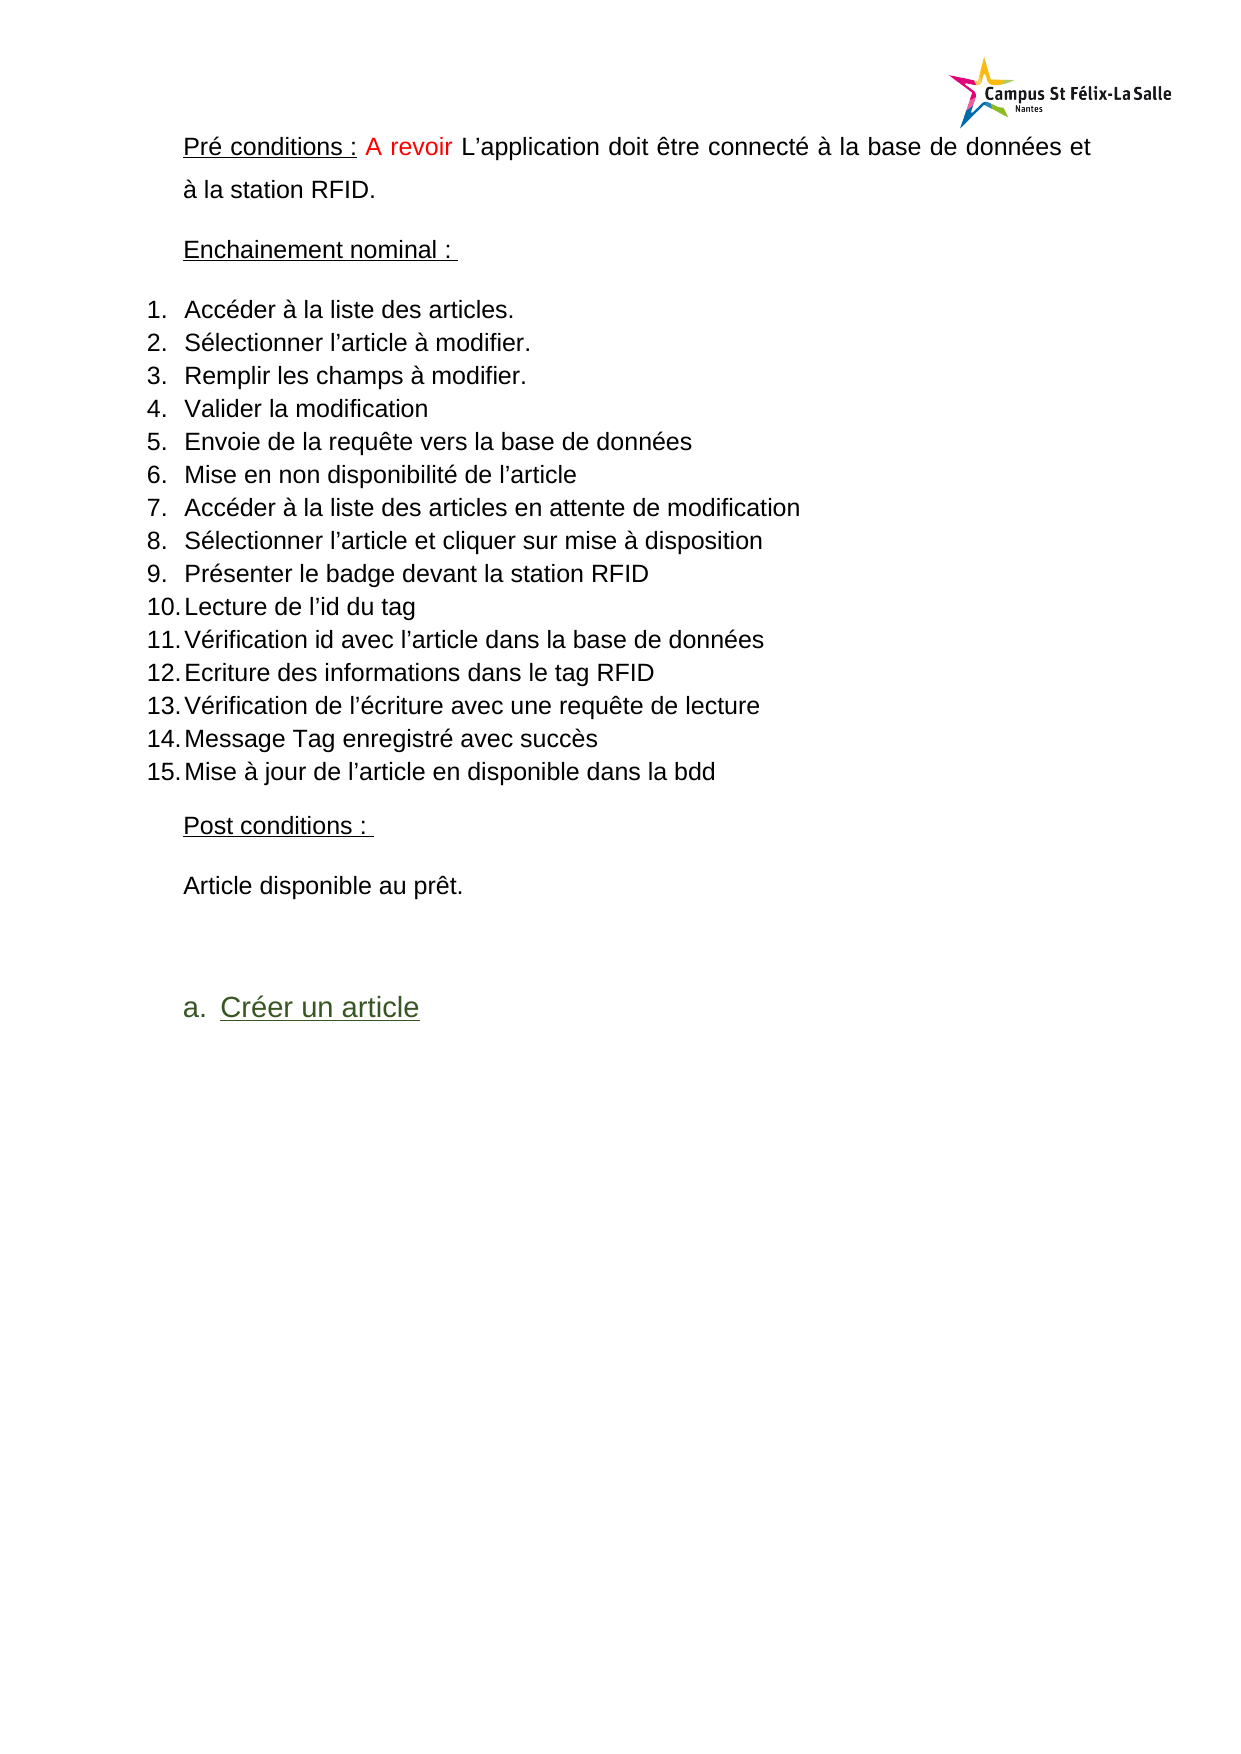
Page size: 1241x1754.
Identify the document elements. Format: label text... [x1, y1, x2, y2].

list Lecture de l’id du tag [147, 592, 1092, 621]
list Sélectionner l’article à modifier. [147, 328, 1092, 357]
picture [948, 56, 1172, 129]
list Accéder à la liste des articles en attente de modification [147, 493, 1092, 522]
list Envoie de la requête vers la base de données [147, 427, 1092, 456]
list Ecriture des informations dans le tag RFID [147, 658, 1092, 687]
subtitle Créer un article [183, 990, 1092, 1024]
list Mise en non disponibilité de l’article [147, 460, 1092, 489]
text Article disponible au prêt. [109, 871, 1092, 899]
list Vérification id avec l’article dans la base de données [147, 625, 1092, 654]
list Présenter le badge devant la station RFID [147, 559, 1092, 588]
list Accéder à la liste des articles. [147, 295, 1092, 324]
list Valider la modification [147, 394, 1092, 423]
text Pré conditions : A revoir L’application doit être connecté à la base de données et à la station RFID. [183, 132, 1092, 204]
list Vérification de l’écriture avec une requête de lecture [147, 691, 1092, 720]
list Remplir les champs à modifier. [147, 361, 1092, 390]
text Enchainement nominal : [109, 235, 1092, 264]
text Post conditions : [109, 811, 1092, 840]
list Mise à jour de l’article en disponible dans la bdd [147, 757, 1092, 786]
list Message Tag enregistré avec succès [147, 724, 1092, 753]
list Sélectionner l’article et cliquer sur mise à disposition [147, 526, 1092, 555]
